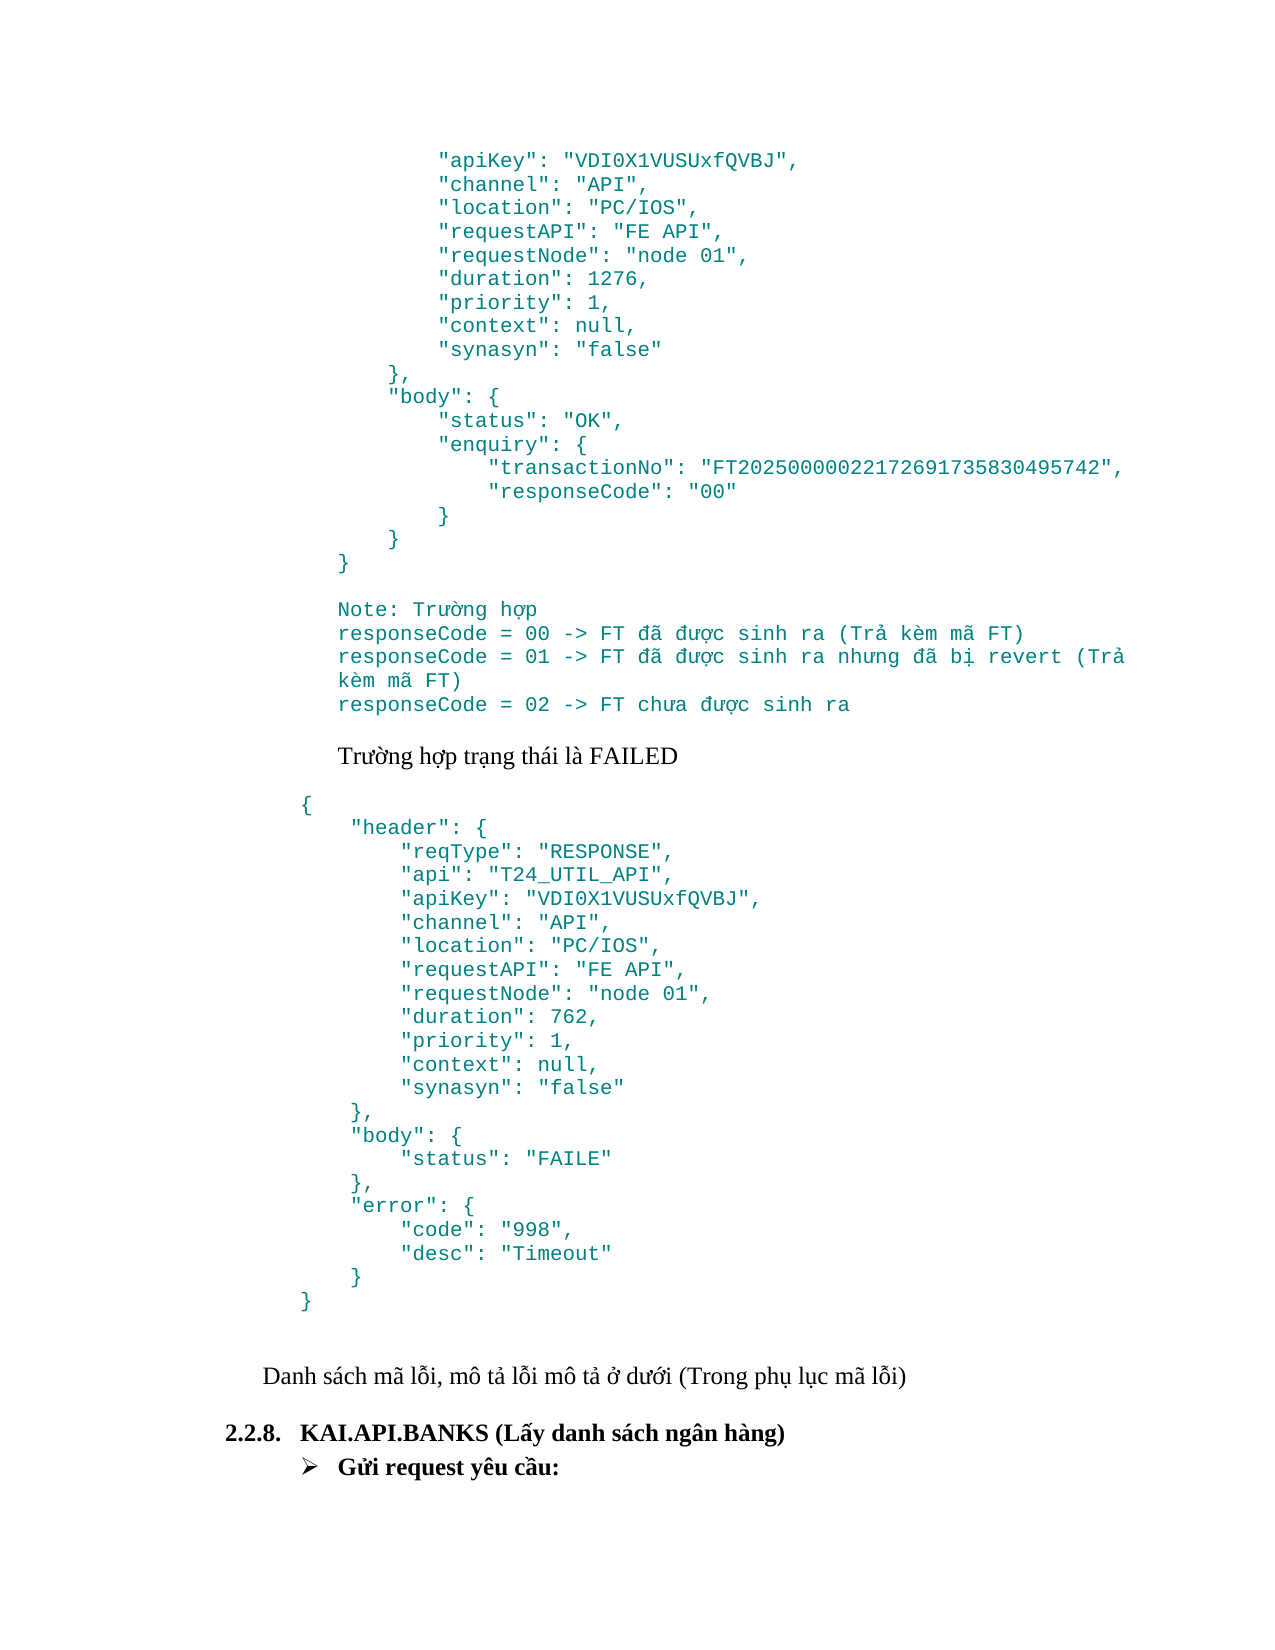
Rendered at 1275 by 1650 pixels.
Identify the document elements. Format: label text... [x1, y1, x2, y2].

text "channel": "API", [225, 912, 1125, 935]
list } [337, 505, 1125, 528]
list Trường hợp trạng thái là FAILED [337, 741, 1125, 770]
list Danh sách mã lỗi, mô tả lỗi mô tả ở dưới (Trong phụ lục mã lỗi) [262, 1361, 1116, 1390]
text "context": null, [225, 1054, 1125, 1077]
text { [225, 793, 1125, 817]
text }, [225, 1101, 1125, 1124]
list "requestAPI": "FE API", [337, 221, 1125, 244]
list "responseCode": "00" [337, 481, 1125, 505]
text "reqType": "RESPONSE", [225, 841, 1125, 864]
list responseCode = 02 -> FT chưa được sinh ra [337, 694, 1125, 717]
list responseCode = 01 -> FT đã được sinh ra nhưng đã bị revert (Trả kèm mã FT) [337, 647, 1125, 694]
text "duration": 762, [225, 1006, 1125, 1030]
list Gửi request yêu cầu: [300, 1452, 1121, 1480]
list }, [337, 363, 1125, 386]
text } [225, 1290, 1125, 1314]
list "duration": 1276, [337, 268, 1125, 292]
list responseCode = 00 -> FT đã được sinh ra (Trả kèm mã FT) [337, 623, 1125, 647]
list "apiKey": "VDI0X1VUSUxfQVBJ", [337, 150, 1125, 174]
text "api": "T24_UTIL_API", [225, 864, 1125, 888]
text "header": { [225, 817, 1125, 841]
list "status": "OK", [337, 410, 1125, 434]
list "synasyn": "false" [337, 339, 1125, 363]
list KAI.API.BANKS (Lấy danh sách ngân hàng) [225, 1418, 1121, 1447]
list "context": null, [337, 316, 1125, 339]
text "code": "998", [225, 1219, 1125, 1243]
text } [225, 1266, 1125, 1290]
text "priority": 1, [225, 1030, 1125, 1054]
list "transactionNo": "FT20250000022172691735830495742", [337, 457, 1125, 481]
text "desc": "Timeout" [225, 1243, 1125, 1266]
text "body": { [225, 1124, 1125, 1148]
list } [337, 552, 1125, 576]
text "synasyn": "false" [225, 1077, 1125, 1101]
list "channel": "API", [337, 174, 1125, 197]
text "requestNode": "node 01", [225, 983, 1125, 1006]
list "body": { [337, 386, 1125, 410]
text "requestAPI": "FE API", [225, 959, 1125, 983]
text "status": "FAILE" [225, 1148, 1125, 1172]
list "priority": 1, [337, 292, 1125, 316]
text "apiKey": "VDI0X1VUSUxfQVBJ", [225, 888, 1125, 912]
list "requestNode": "node 01", [337, 244, 1125, 268]
list "enquiry": { [337, 434, 1125, 457]
text "location": "PC/IOS", [225, 935, 1125, 959]
list } [337, 528, 1125, 552]
list "location": "PC/IOS", [337, 197, 1125, 221]
list Note: Trường hợp [337, 599, 1125, 623]
text }, [225, 1172, 1125, 1196]
text "error": { [225, 1196, 1125, 1219]
